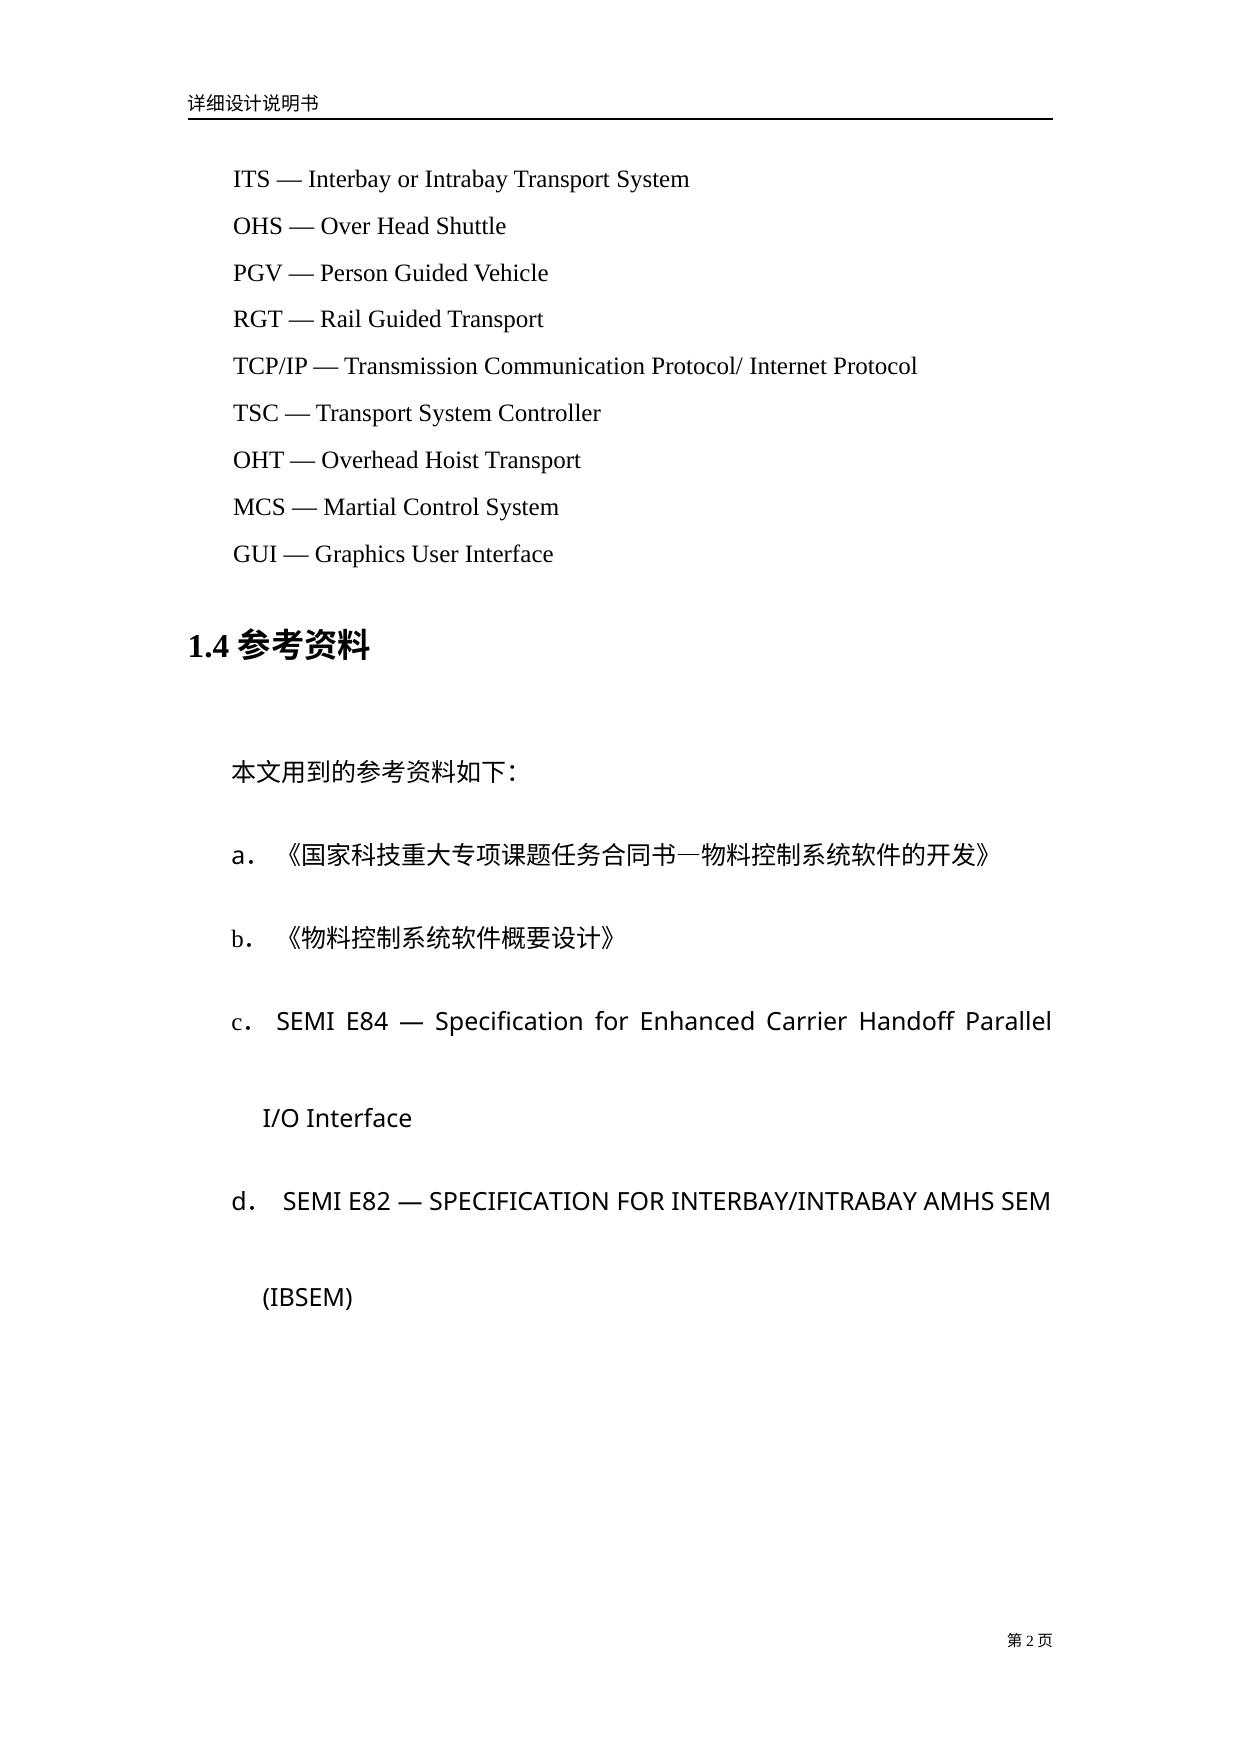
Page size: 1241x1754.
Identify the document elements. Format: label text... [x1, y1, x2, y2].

text 本文用到的参考资料如下： [187, 738, 1053, 803]
text PGV — Person Guided Vehicle [187, 256, 1053, 288]
text TSC — Transport System Controller [187, 396, 1053, 429]
subtitle 1.4 参考资料 [187, 611, 1053, 676]
text ITS — Interbay or Intrabay Transport System [187, 162, 1053, 194]
text RGT — Rail Guided Transport [187, 303, 1053, 335]
text OHT — Overhead Hoist Transport [187, 443, 1053, 476]
text GUI — Graphics User Interface [187, 537, 1053, 569]
text MCS — Martial Control System [187, 490, 1053, 523]
text TCP/IP — Transmission Communication Protocol/ Internet Protocol [187, 349, 1053, 382]
list 《国家科技重大专项课题任务合同书—物料控制系统软件的开发》 [231, 821, 1053, 886]
list SEMI E84 — Specification for Enhanced Carrier Handoff Parallel I/O Interface [231, 987, 1053, 1150]
text OHS — Over Head Shuttle [187, 209, 1053, 241]
list 《物料控制系统软件概要设计》 [231, 904, 1053, 969]
list SEMI E82 — SPECIFICATION FOR INTERBAY/INTRABAY AMHS SEM (IBSEM) [231, 1167, 1053, 1329]
